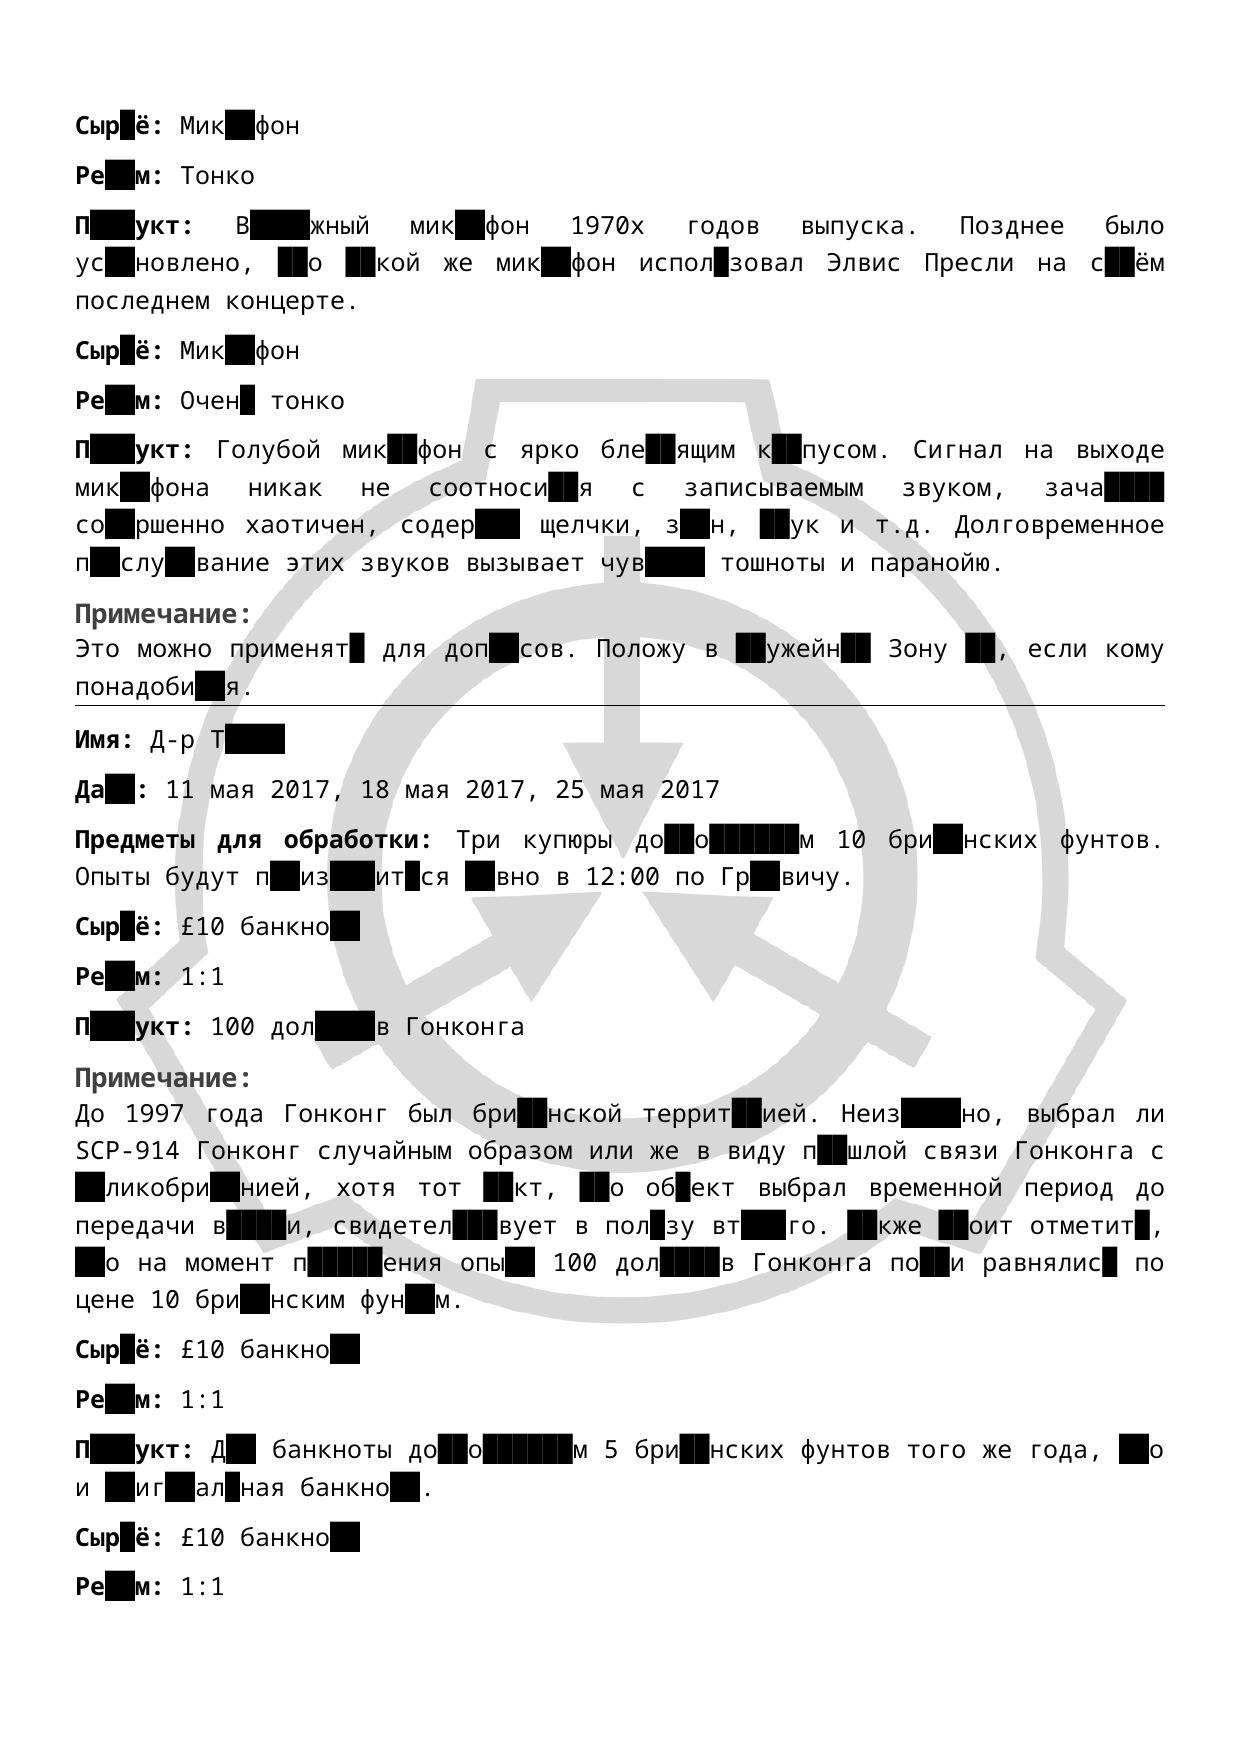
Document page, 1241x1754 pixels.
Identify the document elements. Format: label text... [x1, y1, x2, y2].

text П███укт: Д██ банкноты до██о██████м 5 бри██нских фунтов того же года, ██о и ██иг██ал█ная банкно██. [75, 1432, 1165, 1503]
text Сыр█ё: Мик██фон [75, 332, 1165, 366]
text До 1997 года Гонконг был бри██нской террит██ией. Неиз████но, выбрал ли SCP-914 Гонконг случайным образом или же в виду п██шлой связи Гонконга с ██ликобри██нией, хотя тот ██кт, ██о об█ект выбрал временной период до передачи в████и, свидетел███вует в пол█зу вт███го. ██кже ██оит отметит█, ██о на момент п█████ения опы██ 100 дол████в Гонконга по██и равнялис█ по цене 10 бри██нским фун██м. [75, 1095, 1165, 1316]
text Да██: 11 мая 2017, 18 мая 2017, 25 мая 2017 [75, 771, 1165, 806]
text Сыр█ё: Мик██фон [75, 108, 1165, 142]
text Ре██м: 1:1 [75, 958, 1165, 993]
text Ре██м: 1:1 [75, 1382, 1165, 1416]
text Это можно применят█ для доп██сов. Положу в ██ужейн██ Зону ██, если кому понадоби██я. [75, 631, 1165, 705]
text Сыр█ё: £10 банкно██ [75, 909, 1165, 943]
text Сыр█ё: £10 банкно██ [75, 1332, 1165, 1366]
text Ре██м: 1:1 [75, 1569, 1165, 1603]
text П███укт: Голубой мик██фон с ярко бле██ящим к██пусом. Сигнал на выходе мик██фона никак не соотноси██я с записываемым звуком, зача████ со██ршенно хаотичен, содер███ щелчки, з██н, ██ук и т.д. Долговременное п██слу██вание этих звуков вызывает чув████ тошноты и паранойю. [75, 432, 1165, 578]
text Предметы для обработки: Три купюры до██о██████м 10 бри██нских фунтов. Опыты будут п██из███ит█ся ██вно в 12:00 по Гр██вичу. [75, 821, 1165, 893]
text Ре██м: Тонко [75, 158, 1165, 192]
subtitle Примечание: [75, 594, 1165, 631]
text Ре██м: Очен█ тонко [75, 382, 1165, 416]
text Сыр█ё: £10 банкно██ [75, 1519, 1165, 1553]
text Имя: Д-р T████ [75, 722, 1165, 756]
text П███укт: В████жный мик██фон 1970х годов выпуска. Позднее было ус██новлено, ██о ██кой же мик██фон испол█зовал Элвис Пресли на с██ём последнем концерте. [75, 208, 1165, 317]
subtitle Примечание: [75, 1058, 1165, 1095]
text П███укт: 100 дол████в Гонконга [75, 1008, 1165, 1042]
